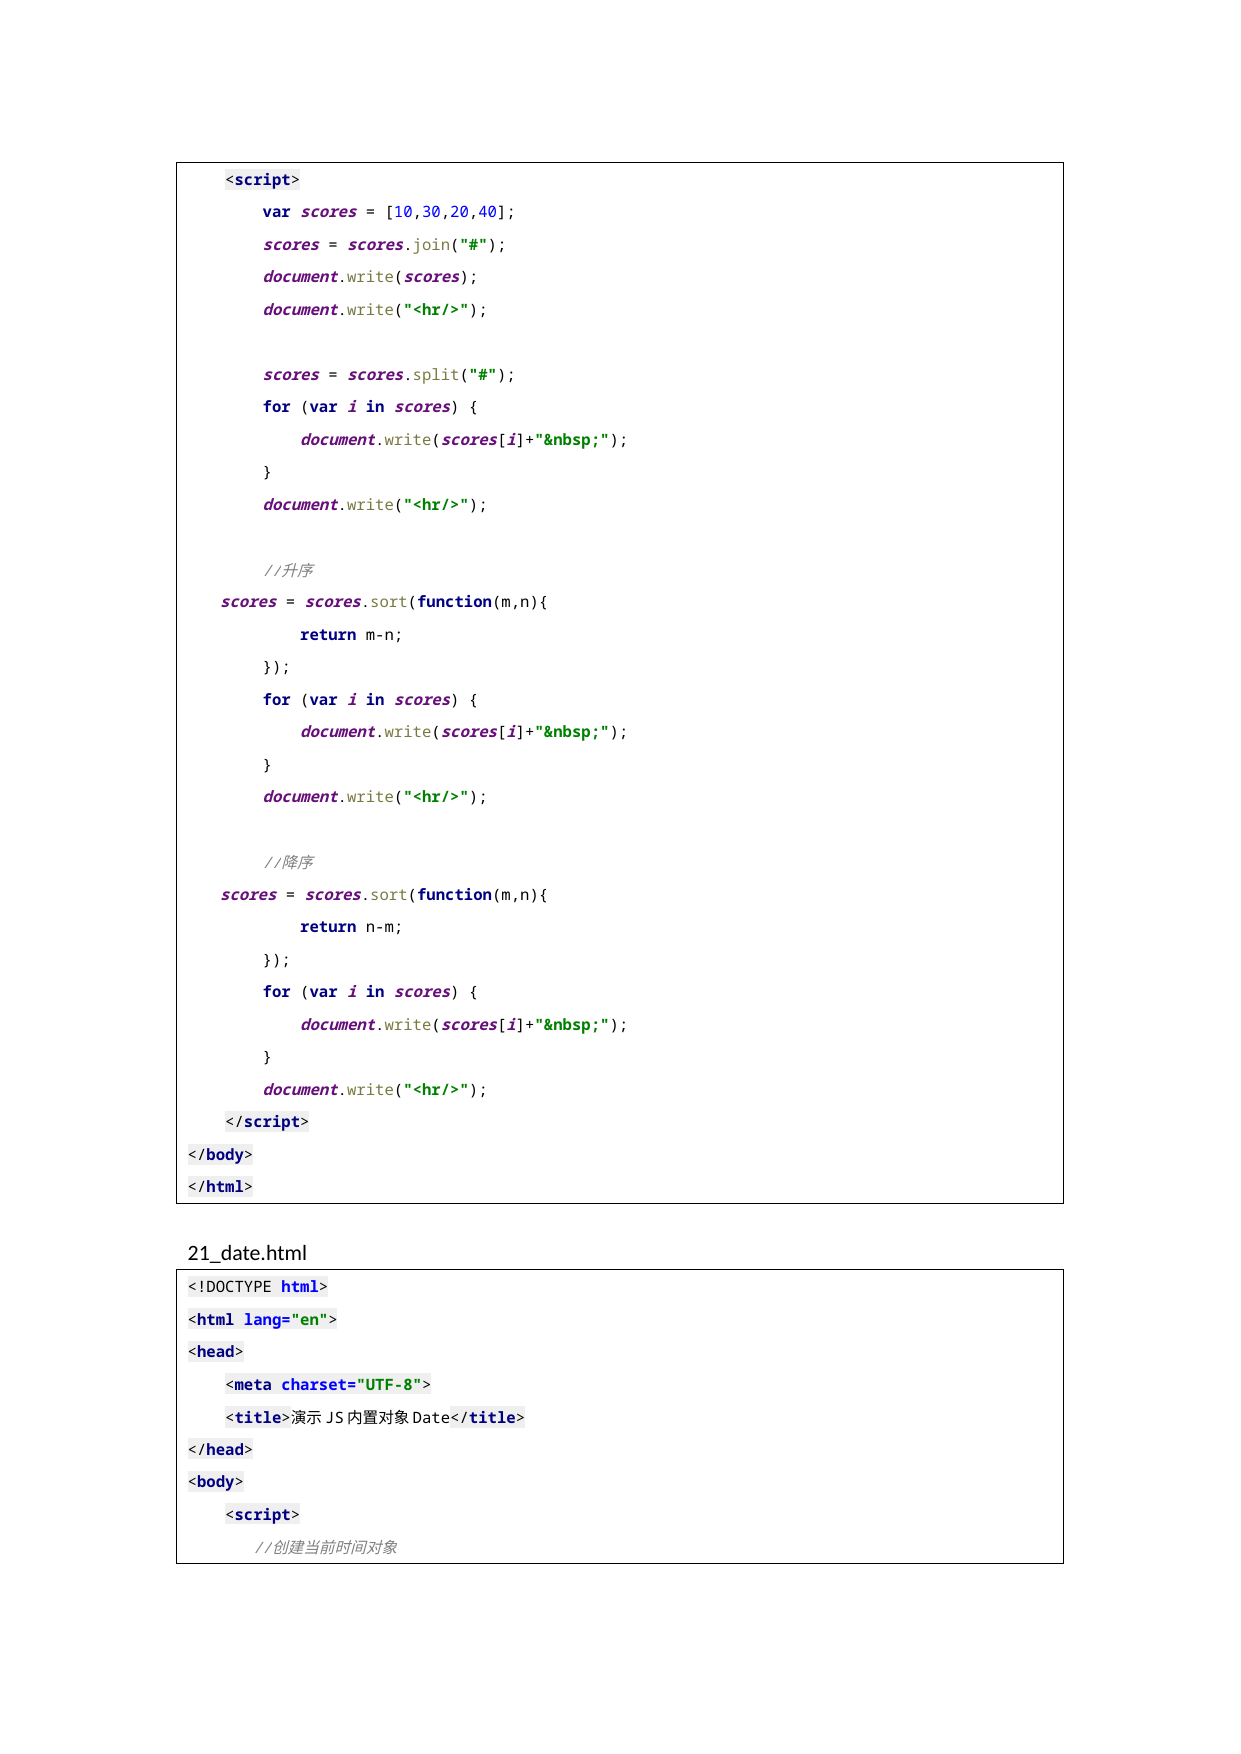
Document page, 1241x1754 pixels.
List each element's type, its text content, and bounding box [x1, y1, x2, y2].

list 21_date.html [187, 1237, 1053, 1269]
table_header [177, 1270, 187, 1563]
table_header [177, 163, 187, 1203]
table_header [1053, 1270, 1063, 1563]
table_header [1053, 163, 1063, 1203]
